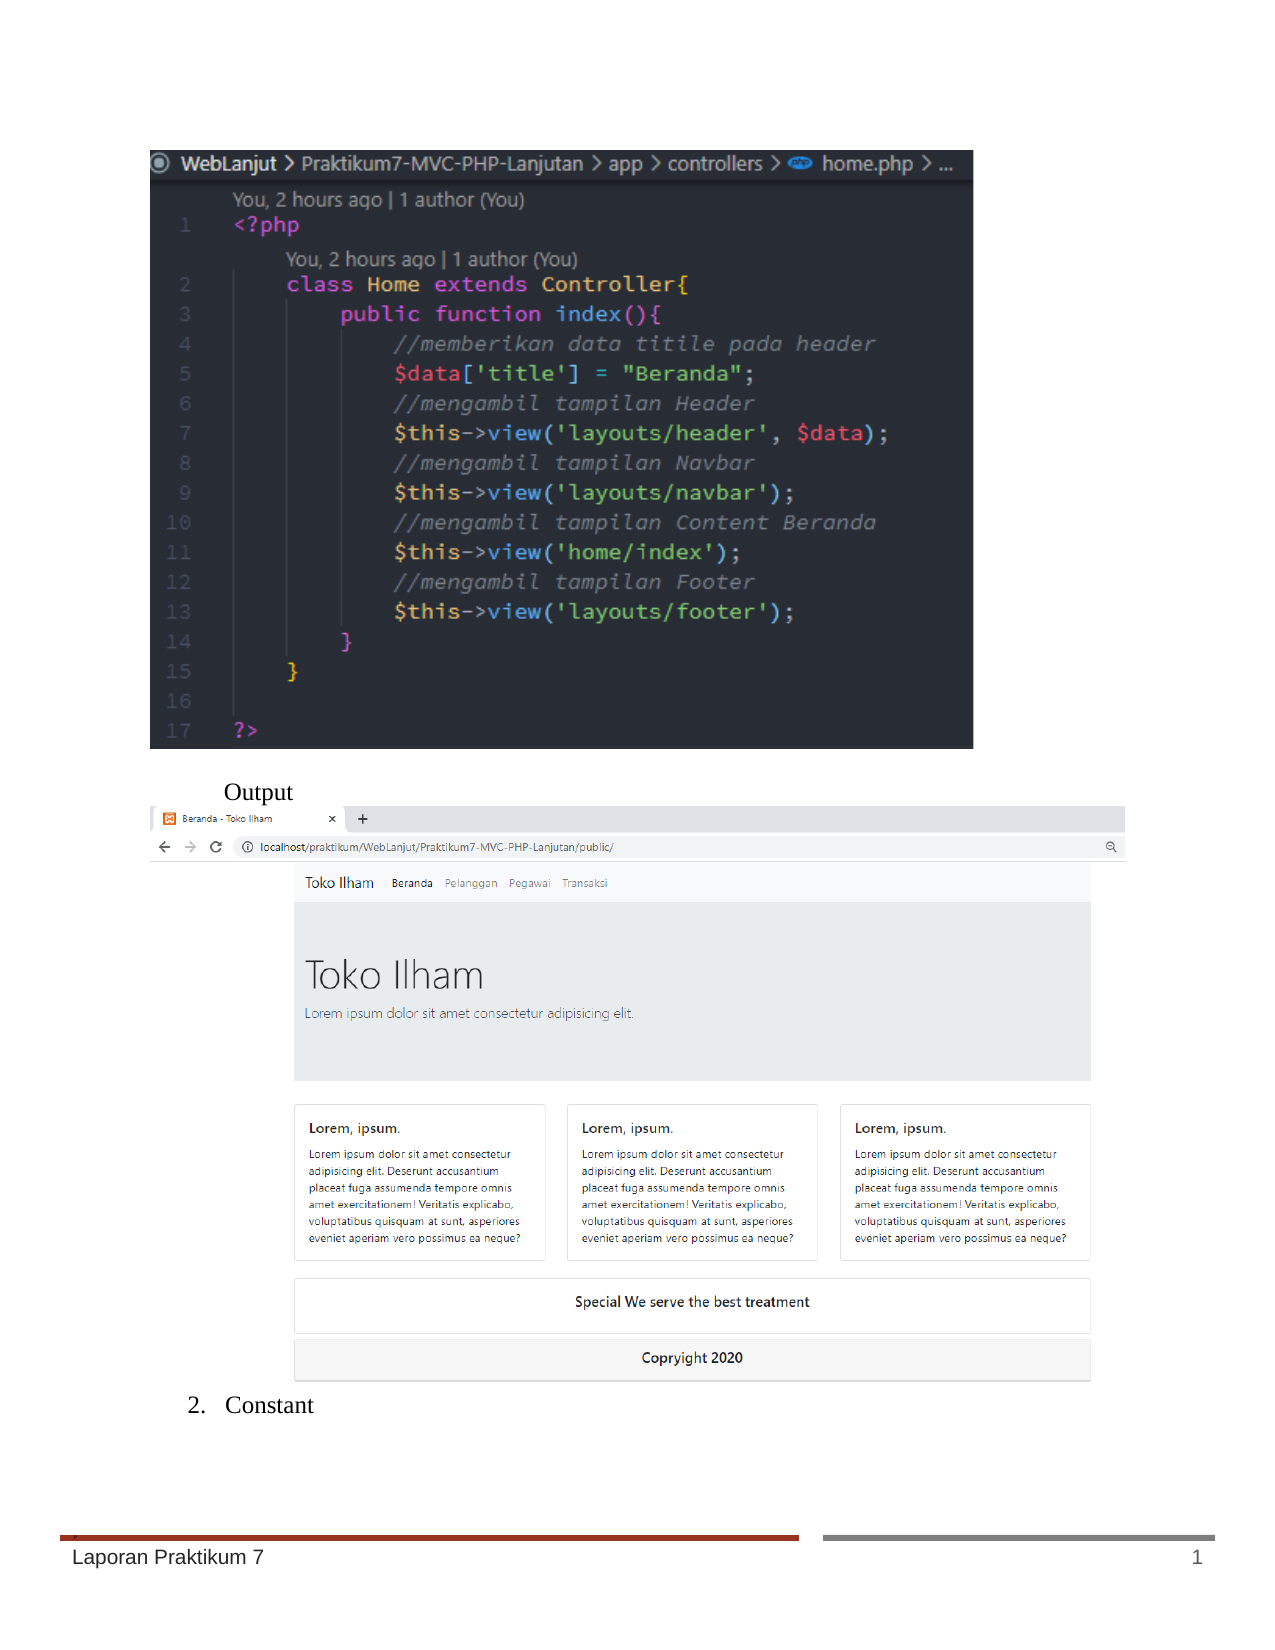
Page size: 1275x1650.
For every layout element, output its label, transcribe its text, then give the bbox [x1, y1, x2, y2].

list Constant [187, 1391, 1125, 1419]
picture [150, 150, 974, 749]
text Output [150, 777, 1125, 806]
picture [150, 806, 1125, 1391]
